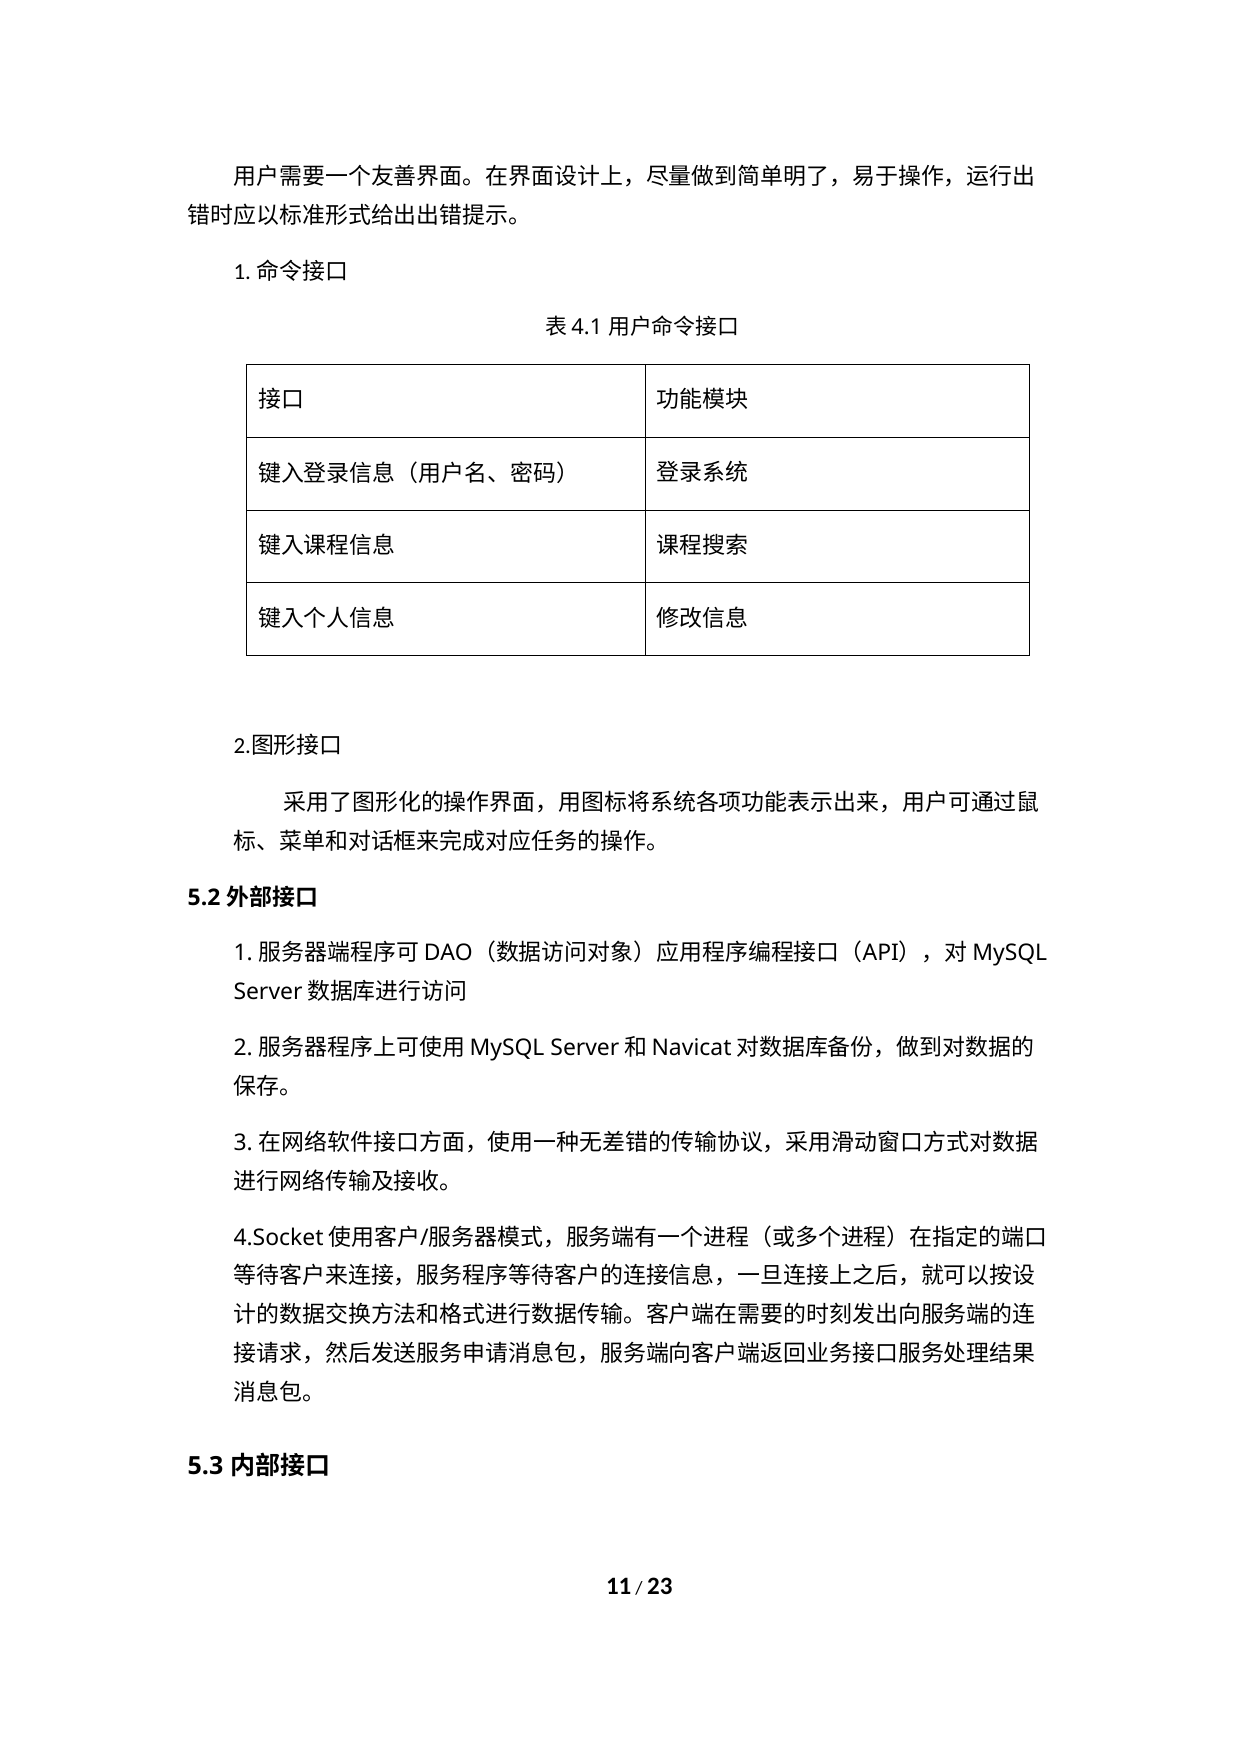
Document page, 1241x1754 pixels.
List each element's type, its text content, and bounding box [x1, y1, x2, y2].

subtitle 5.3 内部接口 [187, 1430, 1053, 1498]
text 4.Socket使用客户/服务器模式，服务端有一个进程（或多个进程）在指定的端口等待客户来连接，服务程序等待客户的连接信息，一旦连接上之后，就可以按设计的数据交换方法和格式进行数据传输。客户端在需要的时刻发出向服务端的连接请求，然后发送服务申请消息包，服务端向客户端返回业务接口服务处理结果消息包。 [233, 1218, 1053, 1408]
table_cell 课程搜索 [646, 511, 1029, 582]
text 2.图形接口 [187, 728, 1053, 762]
text 采用了图形化的操作界面，用图标将系统各项功能表示出来，用户可通过鼠标、菜单和对话框来完成对应任务的操作。 [233, 783, 1053, 856]
text 3. 在网络软件接口方面，使用一种无差错的传输协议，采用滑动窗口方式对数据进行网络传输及接收。 [233, 1123, 1053, 1196]
text 2. 服务器程序上可使用MySQL Server和Navicat对数据库备份，做到对数据的保存。 [233, 1028, 1053, 1101]
table_cell 键入个人信息 [247, 583, 645, 655]
subtitle 5.2 外部接口 [187, 878, 1053, 912]
table_header 功能模块 [646, 365, 1029, 437]
text 用户需要一个友善界面。在界面设计上，尽量做到简单明了，易于操作，运行出错时应以标准形式给出出错提示。 [187, 158, 1053, 231]
table_cell 登录系统 [646, 438, 1029, 509]
table_cell 键入登录信息（用户名、密码） [247, 438, 645, 509]
text 1. 服务器端程序可DAO（数据访问对象）应用程序编程接口（API），对MySQL Server数据库进行访问 [233, 933, 1053, 1006]
text 1. 命令接口 [187, 252, 1053, 286]
table_header 接口 [247, 365, 645, 437]
table_cell 键入课程信息 [247, 511, 645, 582]
text 表4.1 用户命令接口 [187, 308, 1053, 342]
table_cell 修改信息 [646, 583, 1029, 655]
